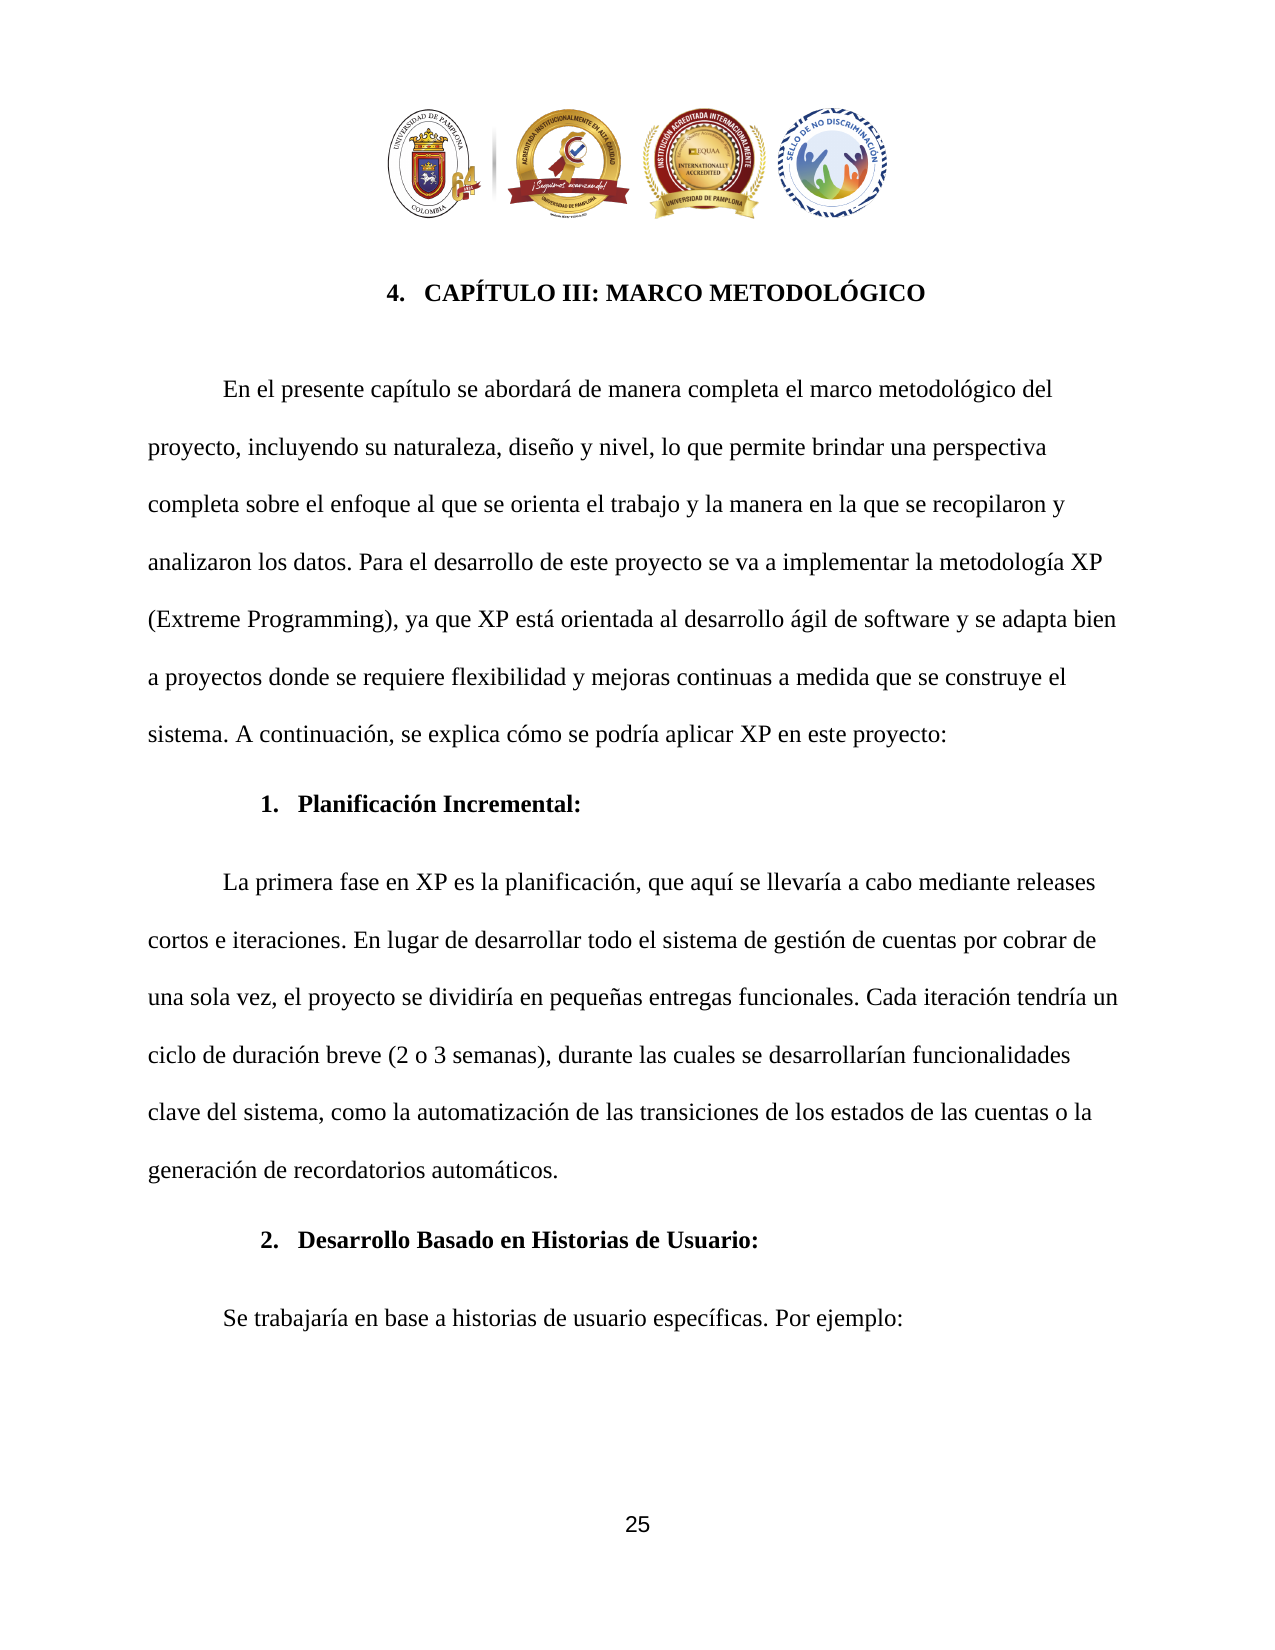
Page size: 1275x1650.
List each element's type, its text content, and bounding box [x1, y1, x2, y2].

text Se trabajaría en base a historias de usuario específicas. Por ejemplo: [148, 1303, 1127, 1332]
text En el presente capítulo se abordará de manera completa el marco metodológico del proyecto, incluyendo su naturaleza, diseño y nivel, lo que permite brindar una perspectiva completa sobre el enfoque al que se orienta el trabajo y la manera en la que se recopilaron y analizaron los datos. Para el desarrollo de este proyecto se va a implementar la metodología XP (Extreme Programming), ya que XP está orientada al desarrollo ágil de software y se adapta bien a proyectos donde se requiere flexibilidad y mejoras continuas a medida que se construye el sistema. A continuación, se explica cómo se podría aplicar XP en este proyecto: [148, 374, 1127, 748]
list Planificación Incremental: [260, 789, 1127, 818]
subtitle CAPÍTULO III: MARCO METODOLÓGICO [185, 278, 1127, 306]
list Desarrollo Basado en Historias de Usuario: [260, 1225, 1127, 1254]
picture [383, 98, 892, 229]
text La primera fase en XP es la planificación, que aquí se llevaría a cabo mediante releases cortos e iteraciones. En lugar de desarrollar todo el sistema de gestión de cuentas por cobrar de una sola vez, el proyecto se dividiría en pequeñas entregas funcionales. Cada iteración tendría un ciclo de duración breve (2 o 3 semanas), durante las cuales se desarrollarían funcionalidades clave del sistema, como la automatización de las transiciones de los estados de las cuentas o la generación de recordatorios automáticos. [148, 867, 1127, 1184]
